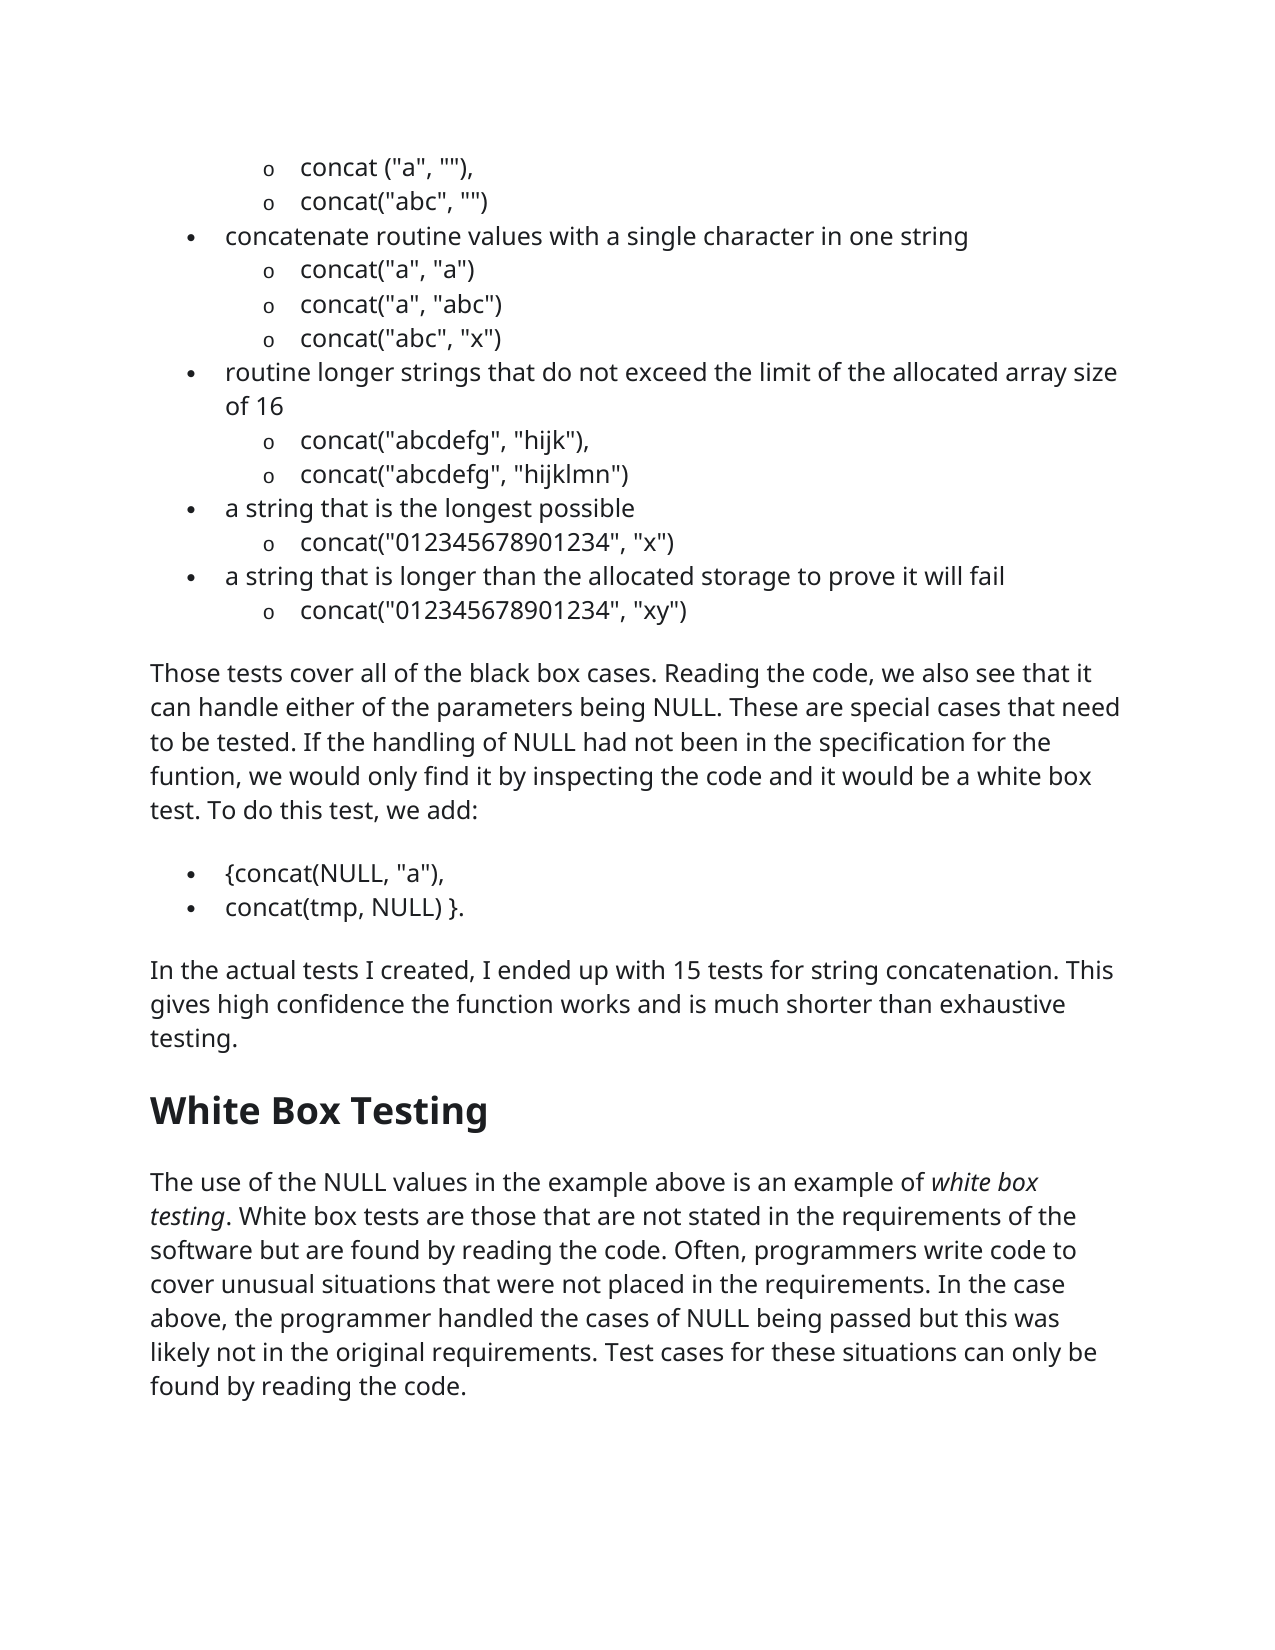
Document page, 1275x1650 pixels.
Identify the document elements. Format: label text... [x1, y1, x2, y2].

list concat("abc", "") [262, 184, 1125, 218]
list a string that is the longest possible [187, 491, 1125, 525]
list concat("abcdefg", "hijklmn") [262, 457, 1125, 491]
text White Box Testing​ [150, 1084, 1125, 1135]
list a string that is longer than the allocated storage to prove it will fail [187, 559, 1125, 593]
text Those tests cover all of the black box cases. Reading the code, we also see that it can handle either of the parameters being NULL. These are special cases that need to be tested. If the handling of NULL had not been in the specification for the funtion, we would only find it by inspecting the code and it would be a white box test. To do this test, we add: [150, 656, 1125, 826]
list concat("abcdefg", "hijk"), [262, 422, 1125, 457]
list concat("a", "a") [262, 252, 1125, 286]
list concat("012345678901234", "x") [262, 525, 1125, 559]
list concat(tmp, NULL) }. [187, 889, 1125, 924]
list concat("a", "abc") [262, 286, 1125, 320]
list concatenate routine values with a single character in one string [187, 218, 1125, 252]
list concat("012345678901234", "xy") [262, 593, 1125, 627]
list routine longer strings that do not exceed the limit of the allocated array size of 16 [187, 354, 1125, 422]
list {concat(NULL, "a"), [187, 856, 1125, 889]
list concat("abc", "x") [262, 320, 1125, 354]
list concat ("a", ""), [262, 150, 1125, 184]
text In the actual tests I created, I ended up with 15 tests for string concatenation. This gives high confidence the function works and is much shorter than exhaustive testing. [150, 953, 1125, 1055]
text The use of the NULL values in the example above is an example of white box testing. White box tests are those that are not stated in the requirements of the software but are found by reading the code. Often, programmers write code to cover unusual situations that were not placed in the requirements. In the case above, the programmer handled the cases of NULL being passed but this was likely not in the original requirements. Test cases for these situations can only be found by reading the code. [150, 1164, 1125, 1403]
